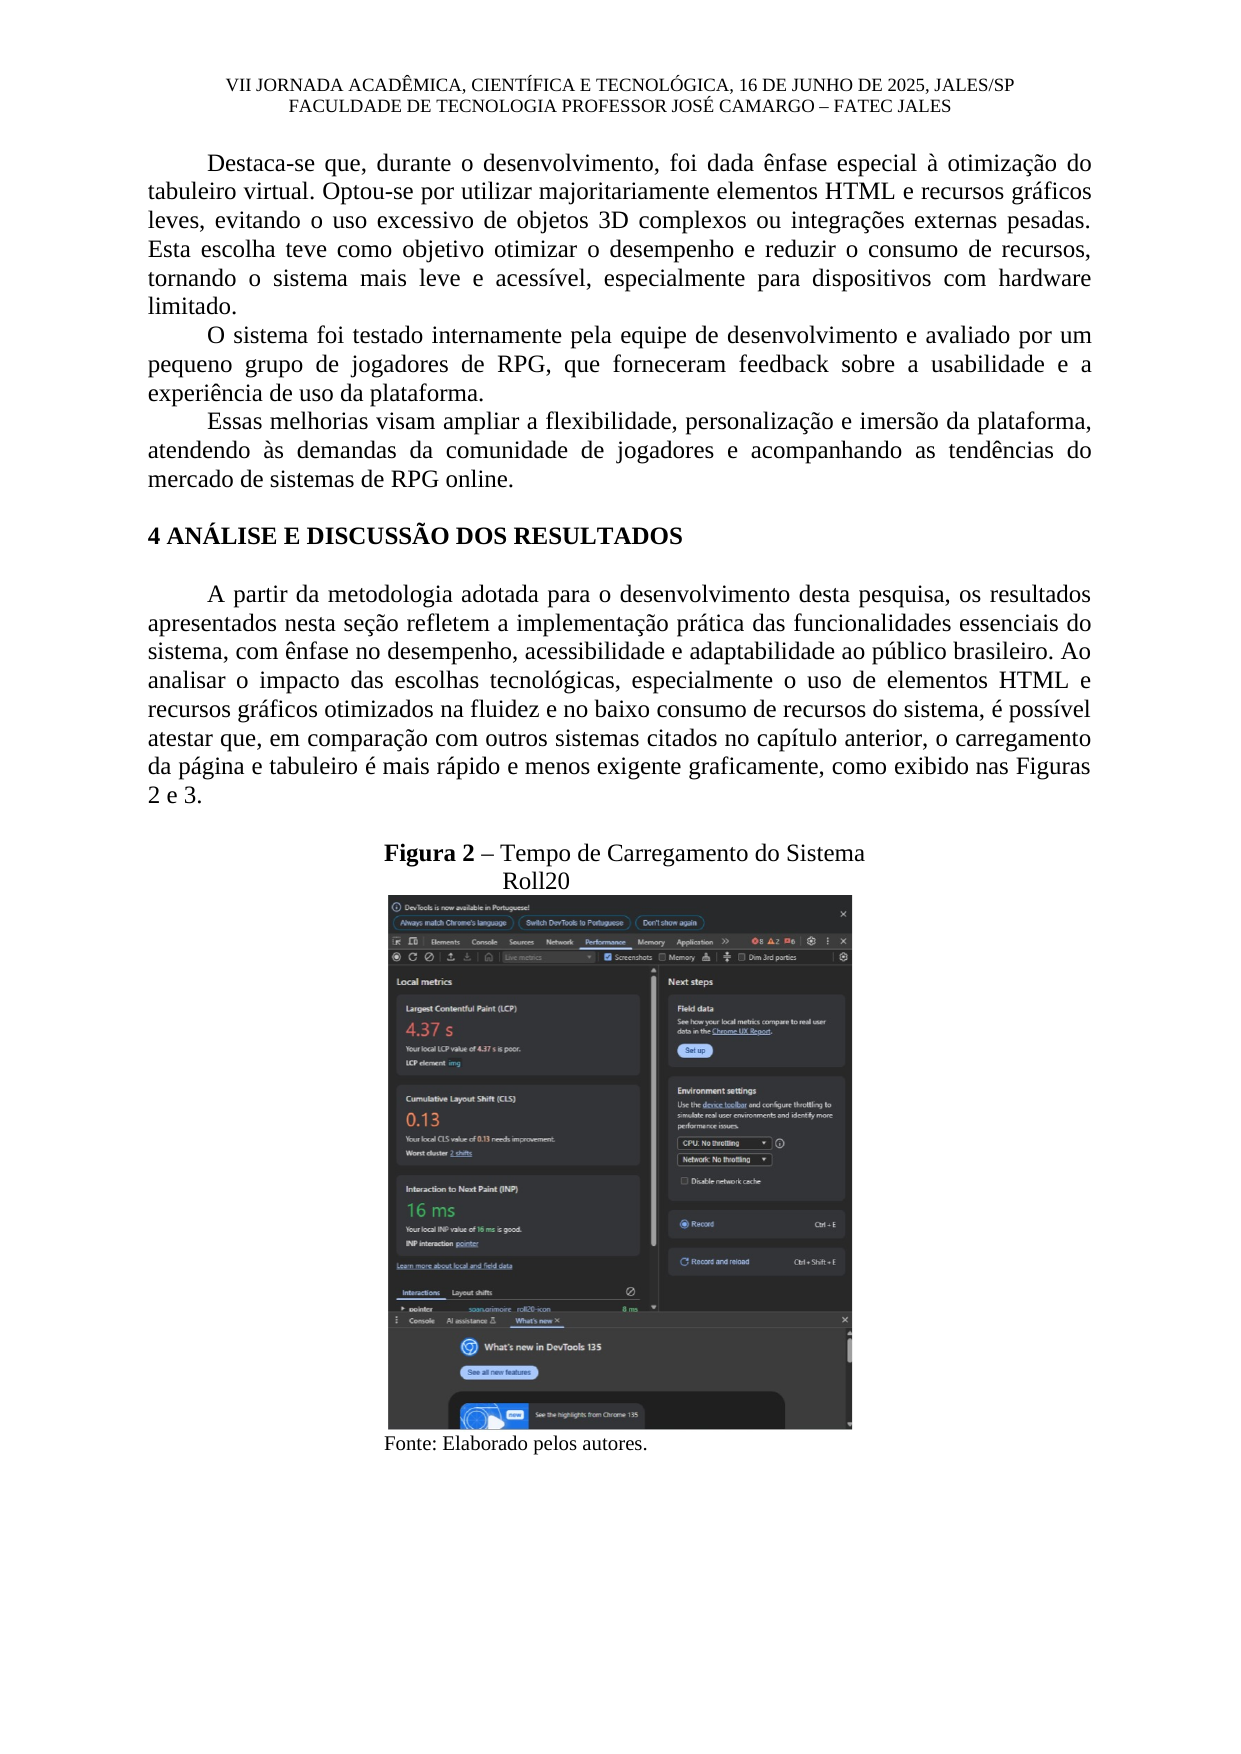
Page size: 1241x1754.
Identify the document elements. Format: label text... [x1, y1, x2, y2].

text Fonte: Elaborado pelos autores. [148, 1431, 1092, 1455]
text Destaca-se que, durante o desenvolvimento, foi dada ênfase especial à otimização do tabuleiro virtual. Optou-se por utilizar majoritariamente elementos HTML e recursos gráficos leves, evitando o uso excessivo de objetos 3D complexos ou integrações externas pesadas. Esta escolha teve como objetivo otimizar o desempenho e reduzir o consumo de recursos, tornando o sistema mais leve e acessível, especialmente para dispositivos com hardware limitado. [148, 148, 1092, 320]
subtitle 4 ANÁLISE E DISCUSSÃO DOS RESULTADOS [148, 521, 1092, 550]
text Essas melhorias visam ampliar a flexibilidade, personalização e imersão da plataforma, atendendo às demandas da comunidade de jogadores e acompanhando as tendências do mercado de sistemas de RPG online. [148, 406, 1092, 493]
text O sistema foi testado internamente pela equipe de desenvolvimento e avaliado por um pequeno grupo de jogadores de RPG, que forneceram feedback sobre a usabilidade e a experiência de uso da plataforma. [148, 320, 1092, 406]
text A partir da metodologia adotada para o desenvolvimento desta pesquisa, os resultados apresentados nesta seção refletem a implementação prática das funcionalidades essenciais do sistema, com ênfase no desempenho, acessibilidade e adaptabilidade ao público brasileiro. Ao analisar o impacto das escolhas tecnológicas, especialmente o uso de elementos HTML e recursos gráficos otimizados na fluidez e no baixo consumo de recursos do sistema, é possível atestar que, em comparação com outros sistemas citados no capítulo anterior, o carregamento da página e tabuleiro é mais rápido e menos exigente graficamente, como exibido nas Figuras 2 e 3. [148, 579, 1092, 809]
text Figura 2 – Tempo de Carregamento do Sistema Roll20 [384, 838, 886, 895]
picture [388, 895, 853, 1432]
